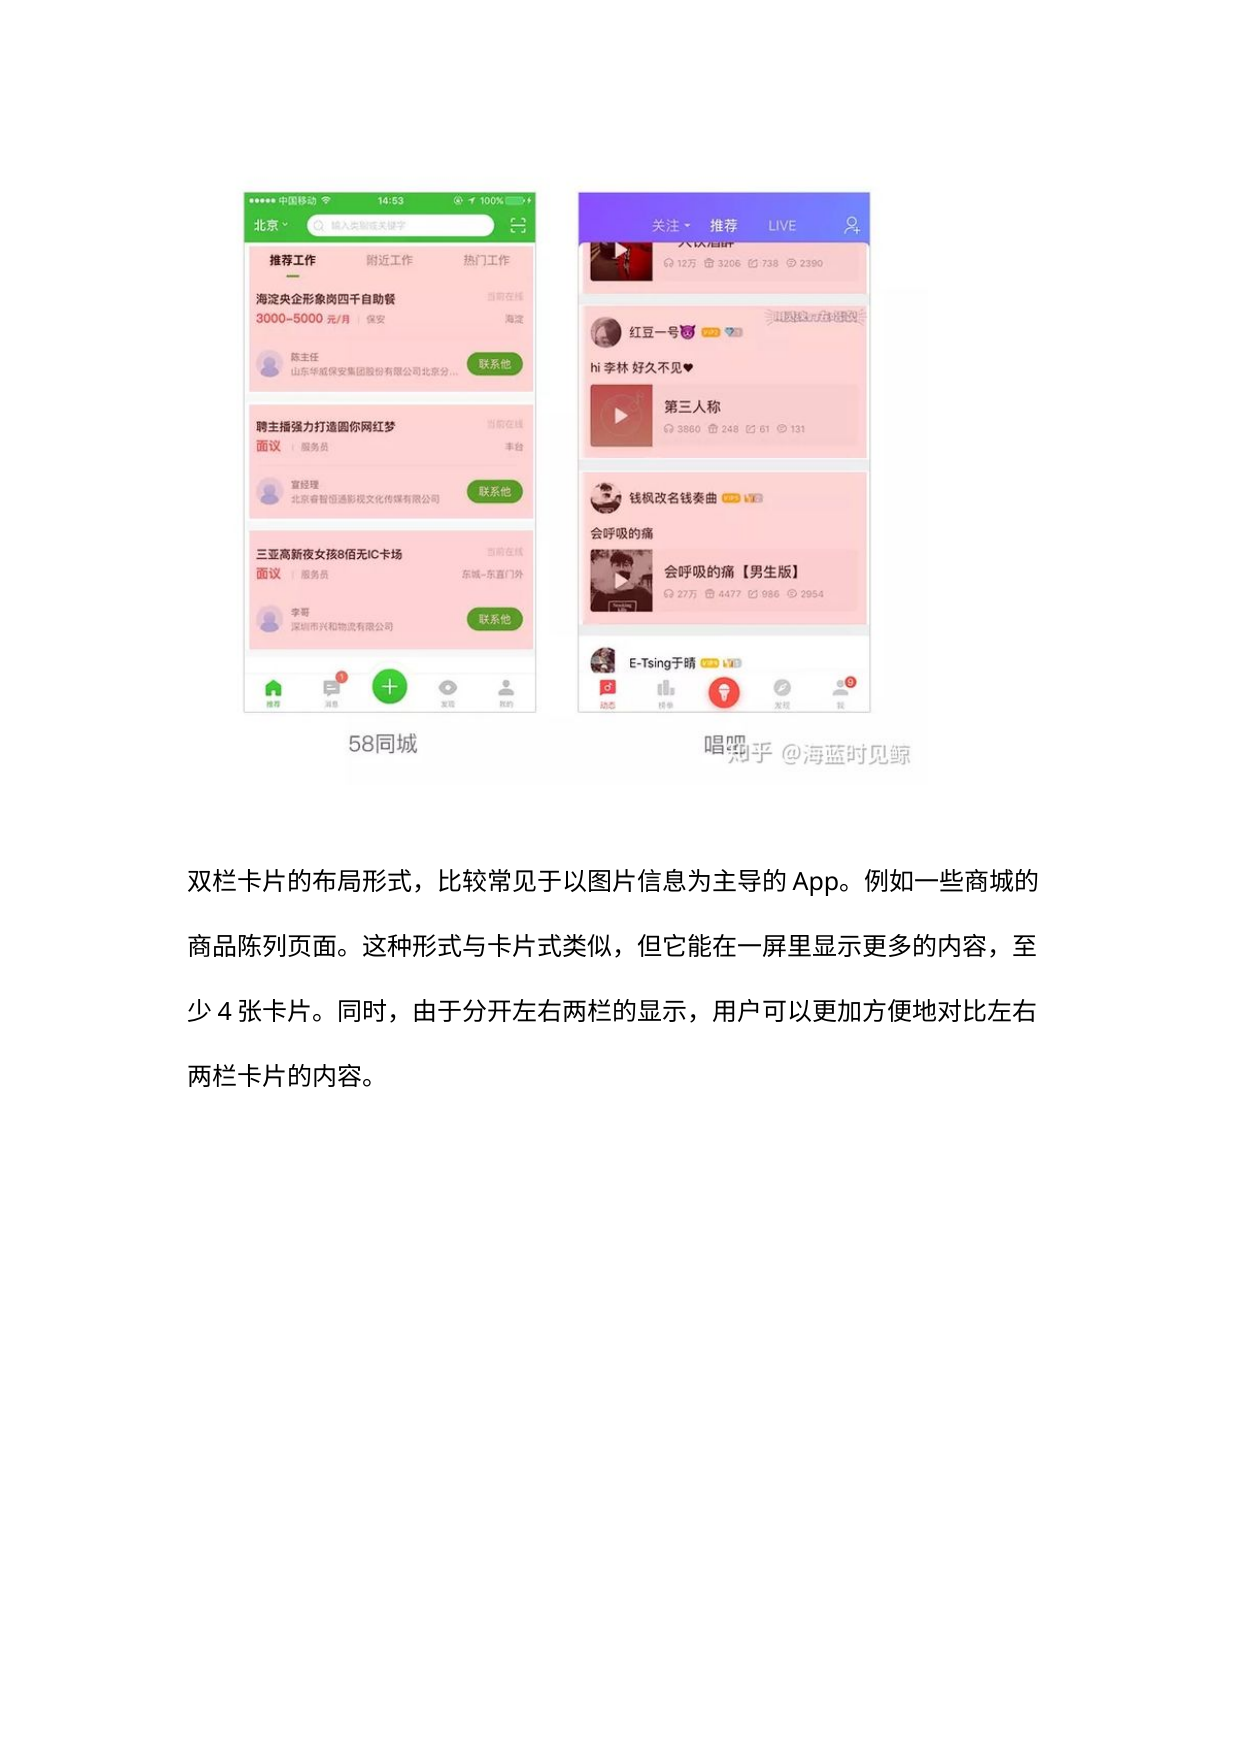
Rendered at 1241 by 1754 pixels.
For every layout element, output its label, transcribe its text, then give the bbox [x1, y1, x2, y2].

text 双栏卡片的布局形式，比较常见于以图片信息为主导的App。例如一些商城的商品陈列页面。这种形式与卡片式类似，但它能在一屏里显示更多的内容，至少4张卡片。同时，由于分开左右两栏的显示，用户可以更加方便地对比左右两栏卡片的内容。 [187, 847, 1053, 1107]
picture [187, 162, 928, 785]
